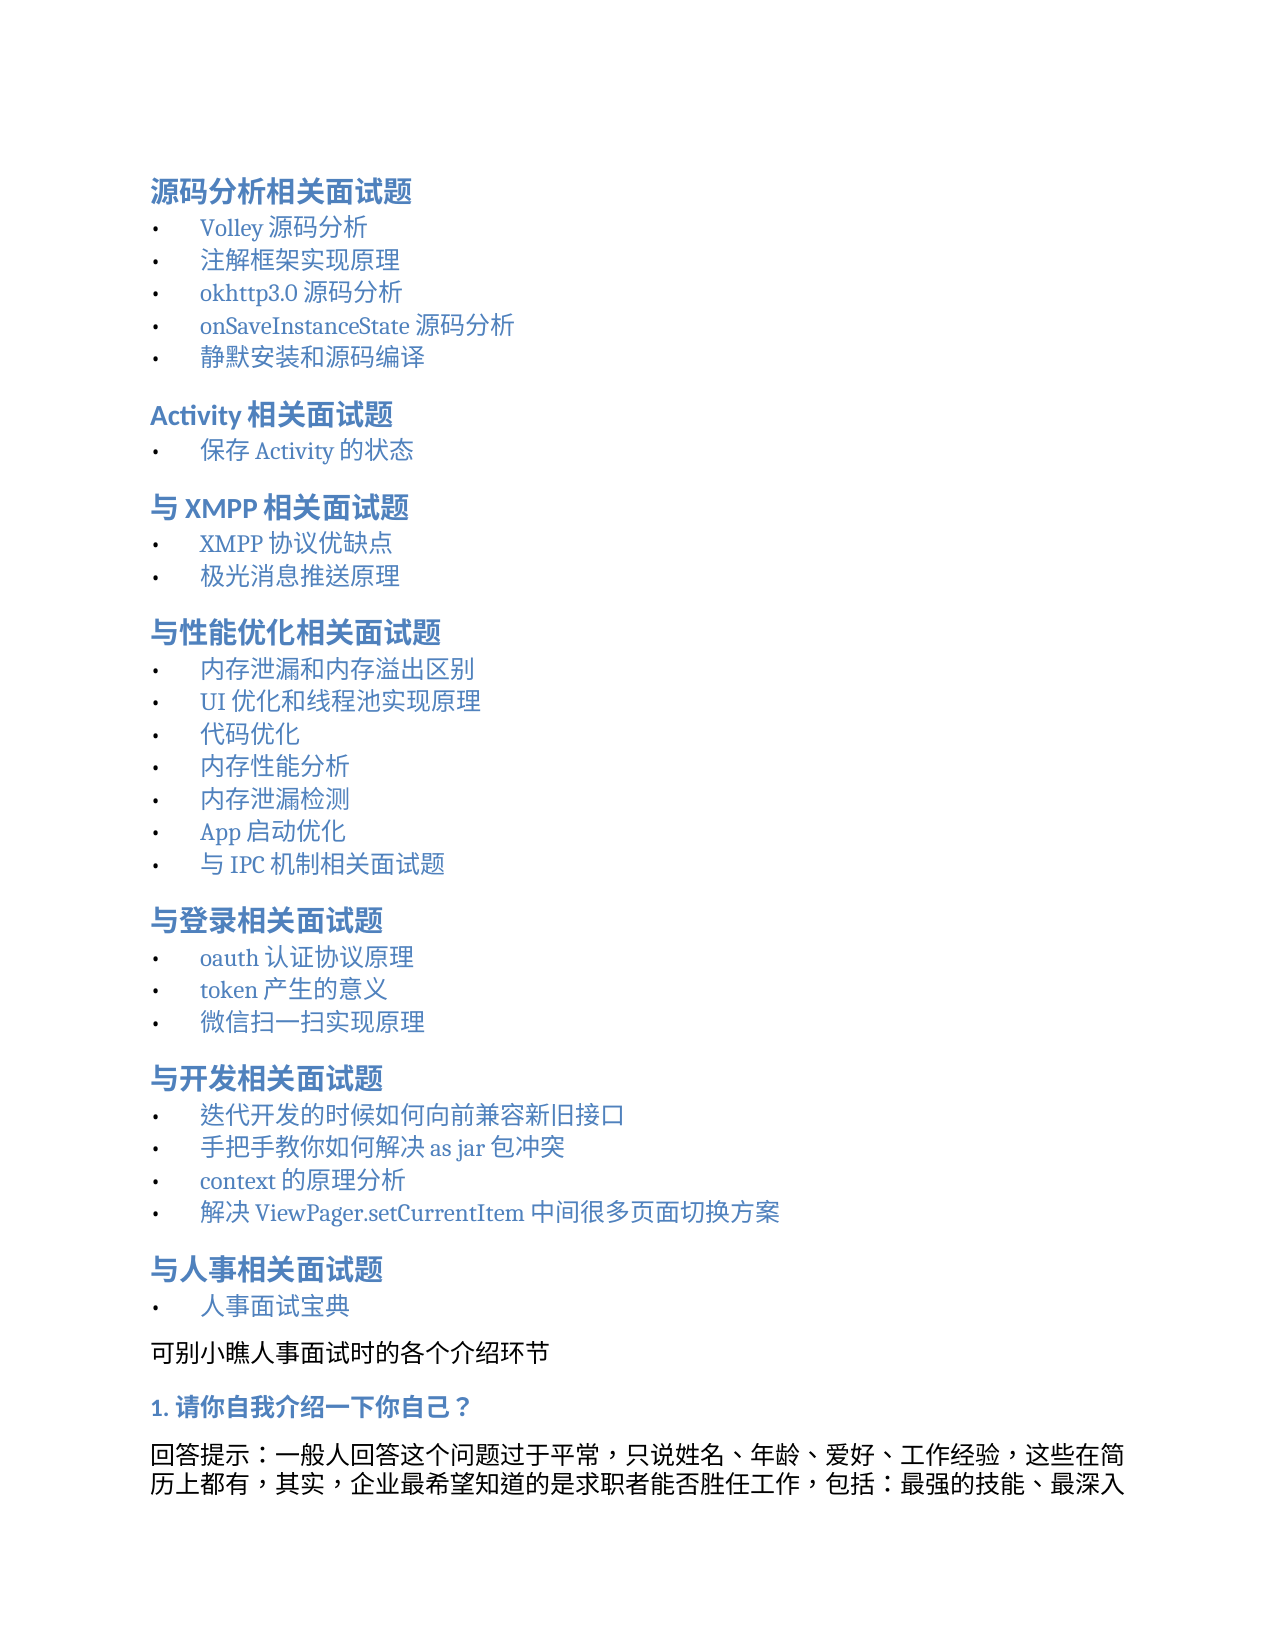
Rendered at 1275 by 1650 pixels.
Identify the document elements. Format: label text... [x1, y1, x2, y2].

list okhttp3.0源码分析 [150, 279, 1125, 308]
list onSaveInstanceState源码分析 [150, 312, 1125, 341]
subtitle Activity相关面试题 [150, 394, 1125, 433]
subtitle 与人事相关面试题 [150, 1249, 1125, 1289]
list 迭代开发的时候如何向前兼容新旧接口 [150, 1102, 1125, 1131]
list 内存性能分析 [150, 753, 1125, 782]
subtitle 与登录相关面试题 [150, 900, 1125, 940]
list 保存Activity的状态 [150, 437, 1125, 466]
text 可别小瞧人事面试时的各个介绍环节 [150, 1340, 1125, 1369]
list Volley源码分析 [150, 214, 1125, 243]
list 注解框架实现原理 [150, 247, 1125, 276]
list oauth认证协议原理 [150, 944, 1125, 973]
list context的原理分析 [150, 1167, 1125, 1196]
list 静默安装和源码编译 [150, 344, 1125, 373]
list 极光消息推送原理 [150, 563, 1125, 592]
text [150, 1442, 1125, 1500]
list token产生的意义 [150, 976, 1125, 1005]
list UI优化和线程池实现原理 [150, 688, 1125, 717]
list 与IPC机制相关面试题 [150, 851, 1125, 879]
list App启动优化 [150, 818, 1125, 847]
list XMPP协议优缺点 [150, 530, 1125, 559]
list 代码优化 [150, 721, 1125, 749]
list 手把手教你如何解决as jar包冲突 [150, 1134, 1125, 1163]
subtitle 与XMPP相关面试题 [150, 487, 1125, 527]
list 解决ViewPager.setCurrentItem中间很多页面切换方案 [150, 1199, 1125, 1228]
list 微信扫一扫实现原理 [150, 1009, 1125, 1038]
subtitle 与性能优化相关面试题 [150, 612, 1125, 652]
list 内存泄漏和内存溢出区别 [150, 656, 1125, 684]
list 人事面试宝典 [150, 1292, 1125, 1321]
subtitle 源码分析相关面试题 [150, 171, 1125, 211]
subtitle 与开发相关面试题 [150, 1058, 1125, 1098]
list 内存泄漏检测 [150, 786, 1125, 814]
subtitle 1. 请你自我介绍一下你自己？ [150, 1389, 1125, 1423]
